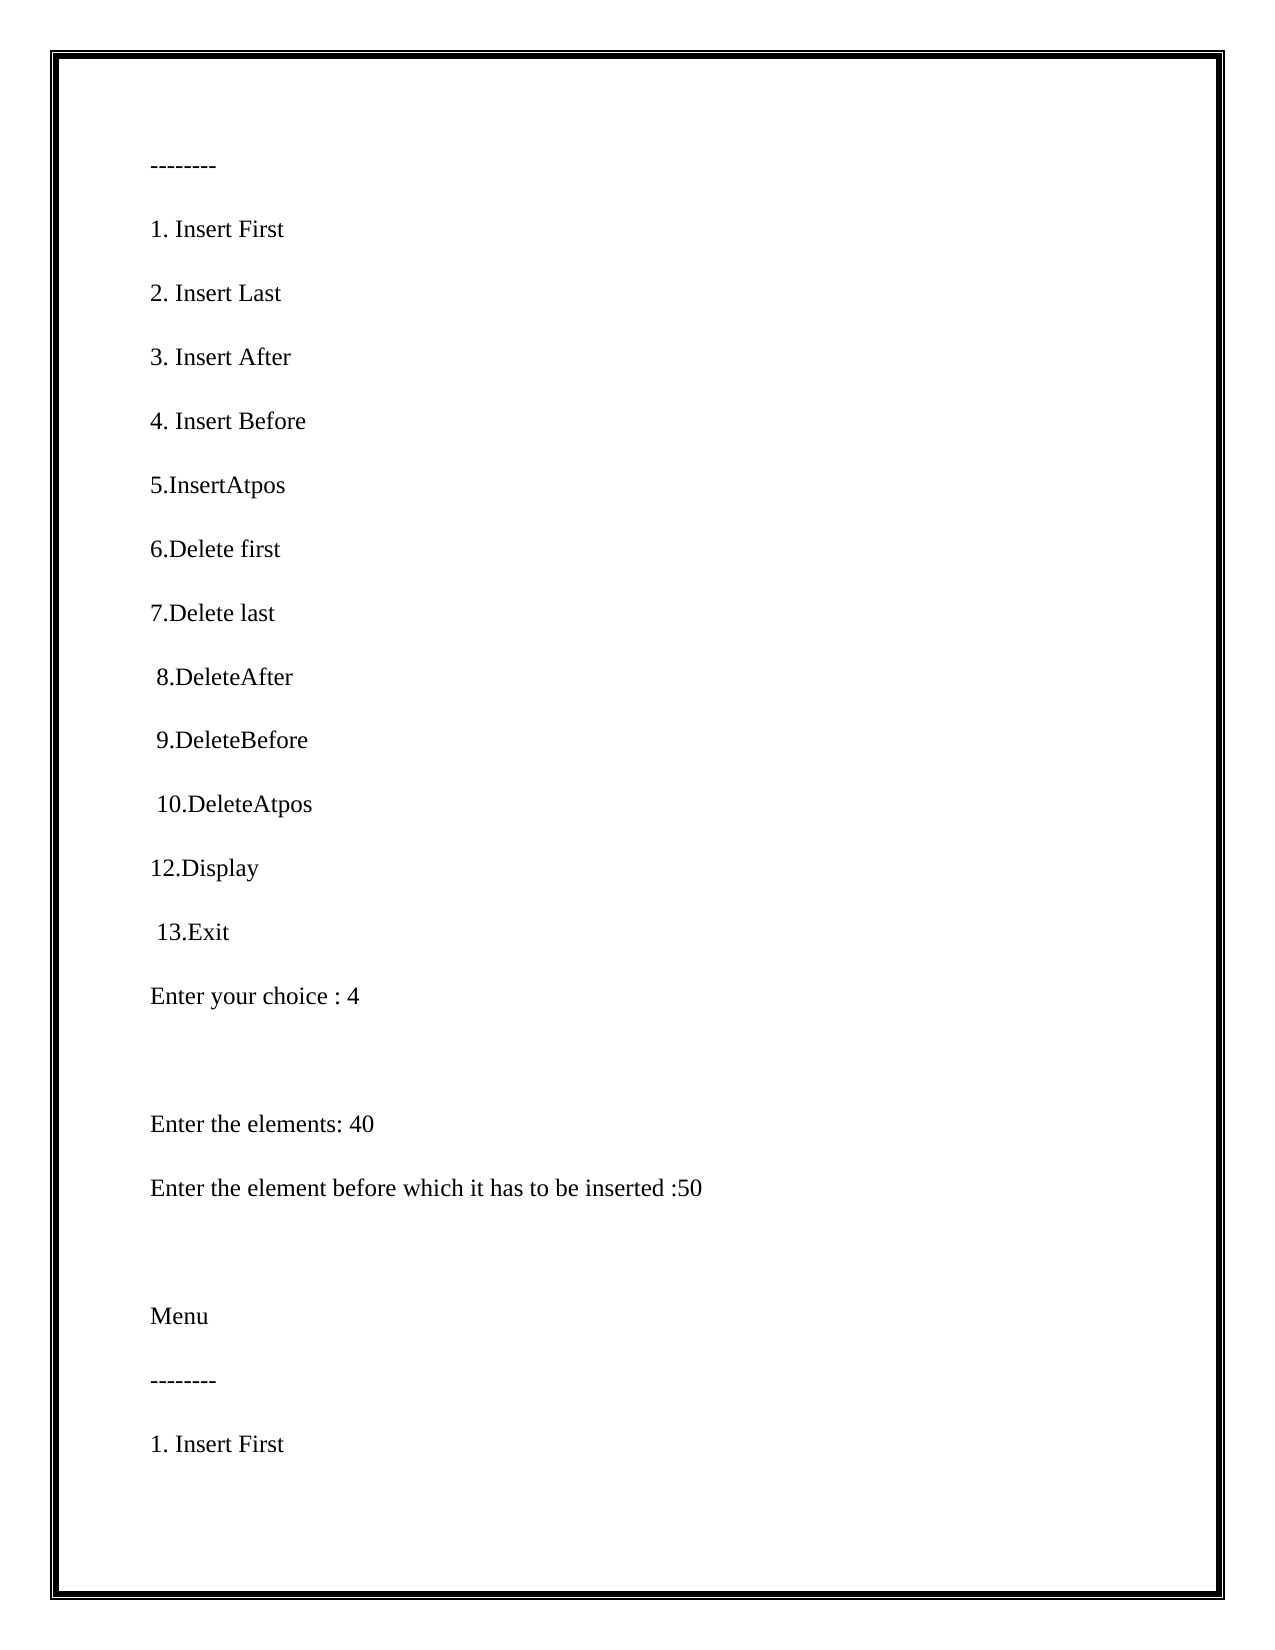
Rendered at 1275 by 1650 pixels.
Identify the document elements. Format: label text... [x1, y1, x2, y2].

text 12.Display [150, 853, 1125, 882]
text 1. Insert First [150, 1429, 1125, 1458]
text Enter the elements: 40 [150, 1109, 1125, 1138]
text 5.InsertAtpos [150, 470, 1125, 498]
text 2. Insert Last [150, 278, 1125, 307]
text Enter the element before which it has to be inserted :50 [150, 1173, 1125, 1202]
text 4. Insert Before [150, 406, 1125, 434]
text 9.DeleteBefore [150, 726, 1125, 754]
text 10.DeleteAtpos [150, 789, 1125, 818]
text 7.Delete last [150, 598, 1125, 626]
text 8.DeleteAfter [150, 662, 1125, 690]
text -------- [150, 1365, 1125, 1394]
text -------- [150, 150, 1125, 179]
text 13.Exit [150, 917, 1125, 946]
text Enter your choice : 4 [150, 981, 1125, 1010]
text 1. Insert First [150, 214, 1125, 243]
text Menu [150, 1301, 1125, 1330]
text 6.Delete first [150, 534, 1125, 562]
text 3. Insert After [150, 342, 1125, 371]
